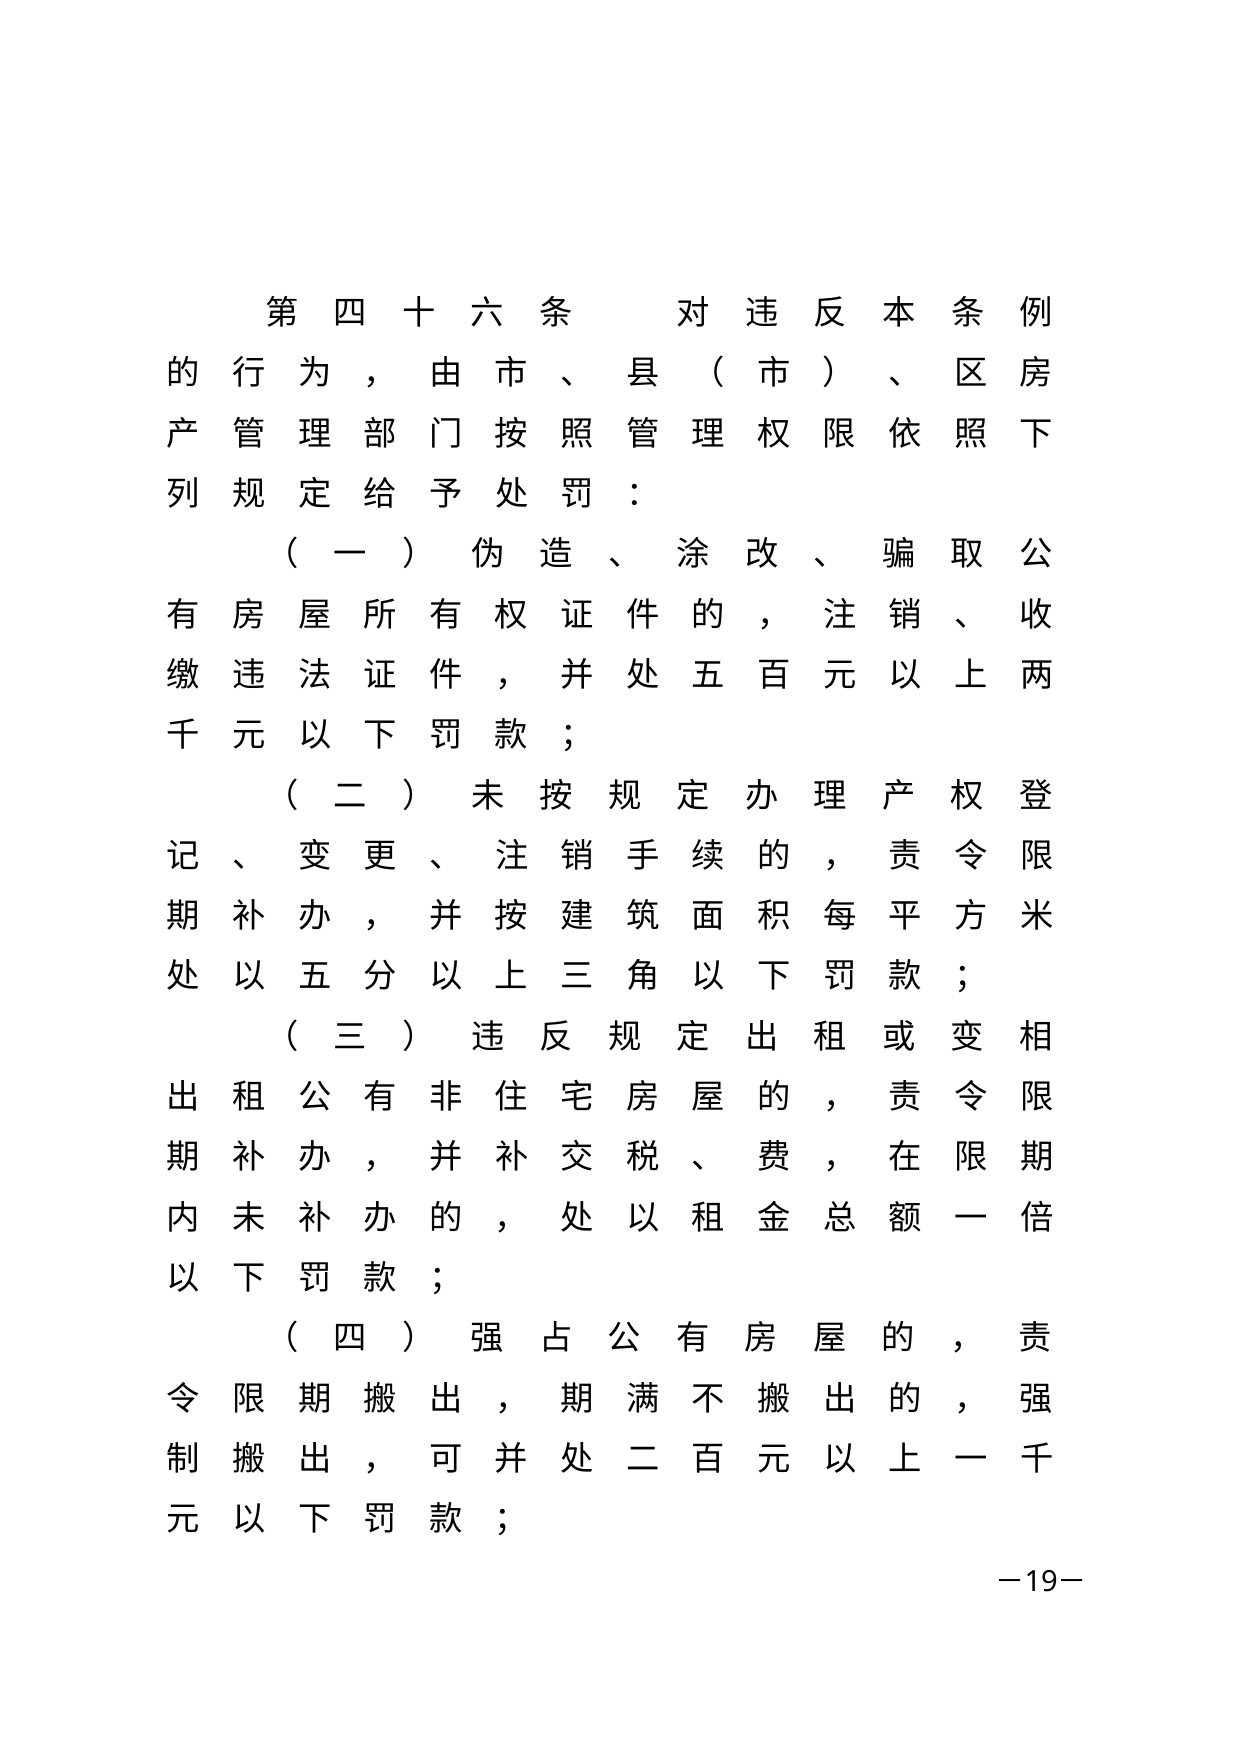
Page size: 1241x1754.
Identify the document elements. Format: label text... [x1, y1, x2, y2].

text 第四十六条 对违反本条例的行为，由市、县（市）、区房产管理部门按照管理权限依照下列规定给予处罚： [167, 280, 1085, 521]
text （一）伪造、涂改、骗取公有房屋所有权证件的，注销、收缴违法证件，并处五百元以上两千元以下罚款； [167, 521, 1085, 762]
text （三）违反规定出租或变相出租公有非住宅房屋的，责令限期补办，并补交税、费，在限期内未补办的，处以租金总额一倍以下罚款； [167, 1003, 1085, 1305]
text （二）未按规定办理产权登记、变更、注销手续的，责令限期补办，并按建筑面积每平方米处以五分以上三角以下罚款； [167, 762, 1085, 1003]
text （四）强占公有房屋的，责令限期搬出，期满不搬出的，强制搬出，可并处二百元以上一千元以下罚款； [167, 1305, 1085, 1546]
